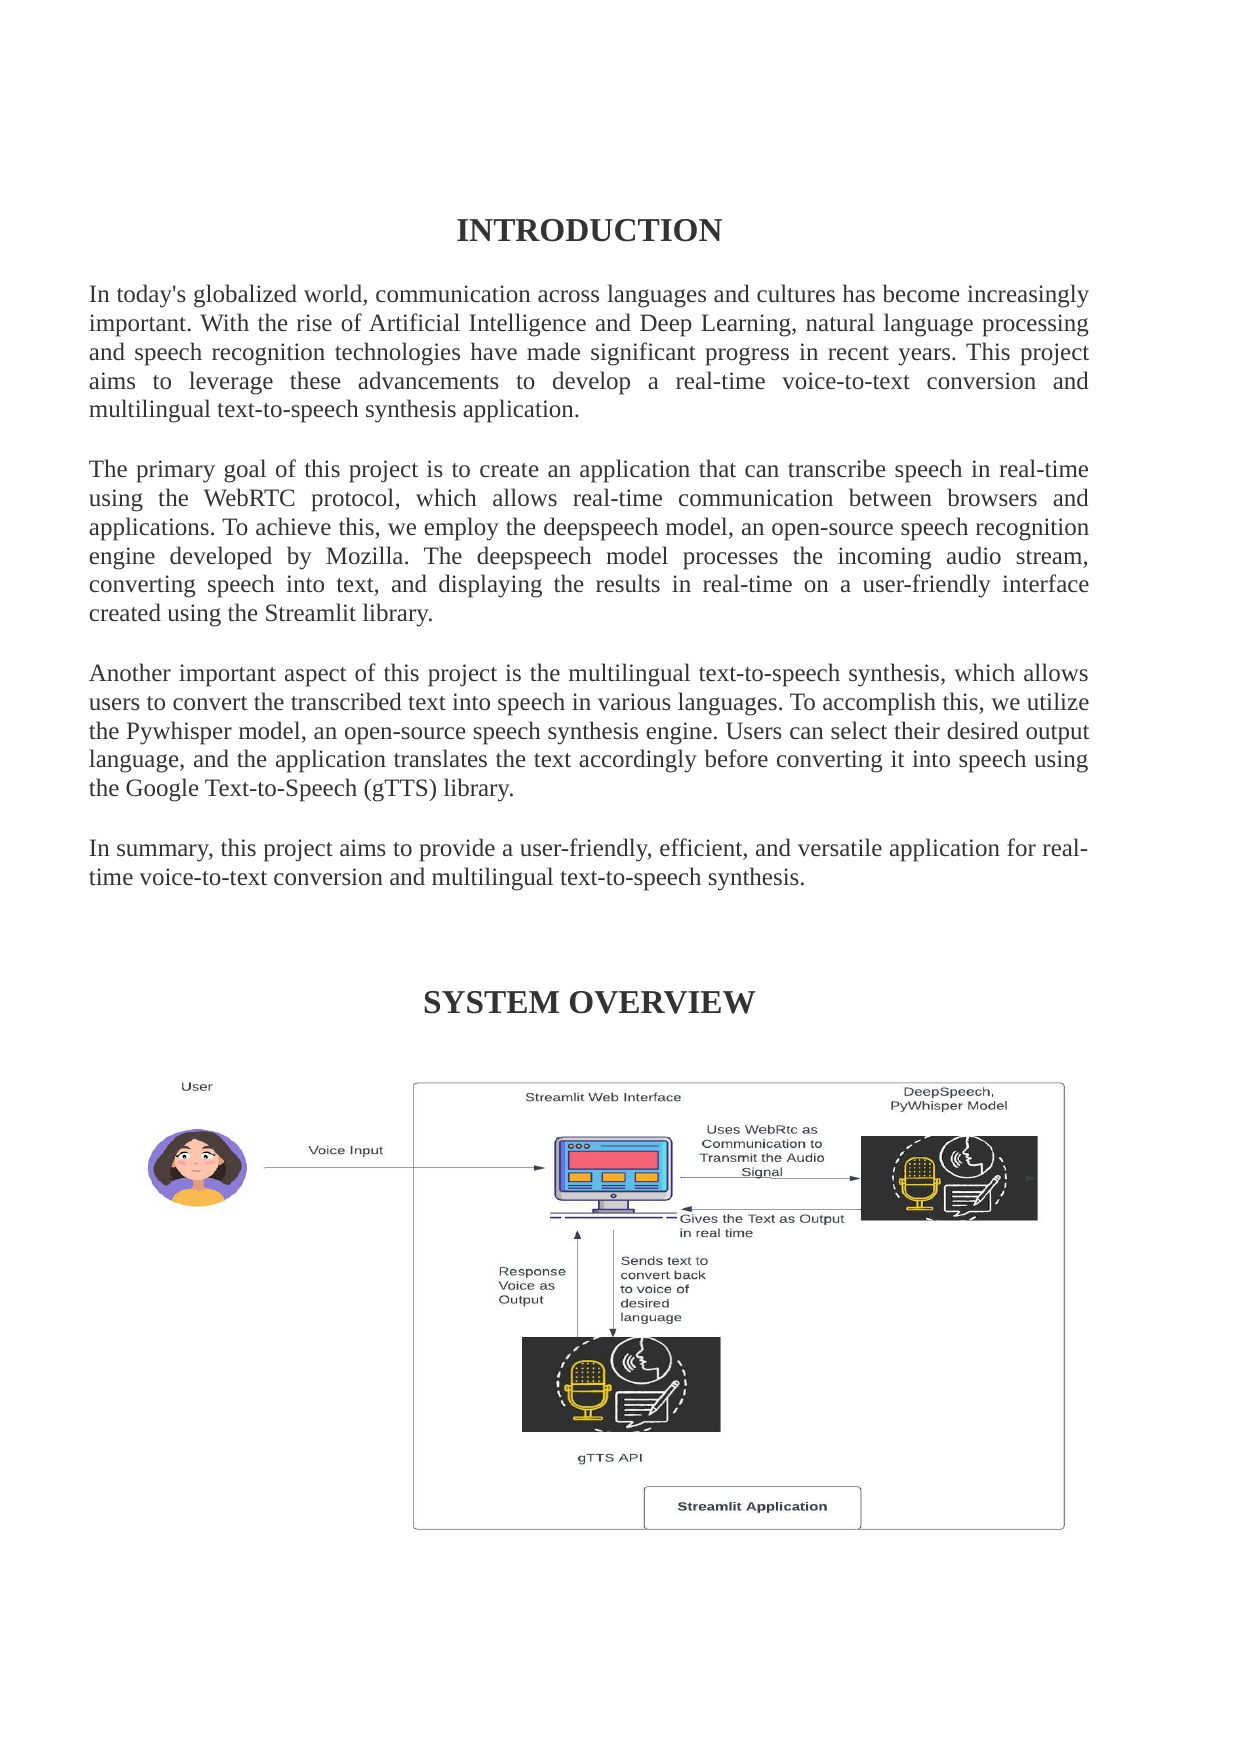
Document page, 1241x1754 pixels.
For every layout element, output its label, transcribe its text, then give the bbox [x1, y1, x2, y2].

subtitle The primary goal of this project is to create an application that can transcribe speech in real-time using the WebRTC protocol, which allows real-time communication between browsers and applications. To achieve this, we employ the deepspeech model, an open-source speech recognition engine developed by Mozilla. The deepspeech model processes the incoming audio stream, converting speech into text, and displaying the results in real-time on a user-friendly interface created using the Streamlit library. [89, 454, 1090, 627]
subtitle INTRODUCTION [89, 210, 1090, 248]
subtitle In today's globalized world, communication across languages and cultures has become increasingly important. With the rise of Artificial Intelligence and Deep Learning, natural language processing and speech recognition technologies have made significant progress in recent years. This project aims to leverage these advancements to develop a real-time voice-to-text conversion and multilingual text-to-speech synthesis application. [89, 279, 1090, 423]
subtitle In summary, this project aims to provide a user-friendly, efficient, and versatile application for real-time voice-to-text conversion and multilingual text-to-speech synthesis. [89, 833, 1090, 891]
subtitle SYSTEM OVERVIEW [89, 982, 1090, 1020]
subtitle Another important aspect of this project is the multilingual text-to-speech synthesis, which allows users to convert the transcribed text into speech in various languages. To accomplish this, we utilize the Pywhisper model, an open-source speech synthesis engine. Users can select their desired output language, and the application translates the text accordingly before converting it into speech using the Google Text-to-Speech (gTTS) library. [89, 658, 1090, 802]
picture [88, 1051, 1091, 1550]
